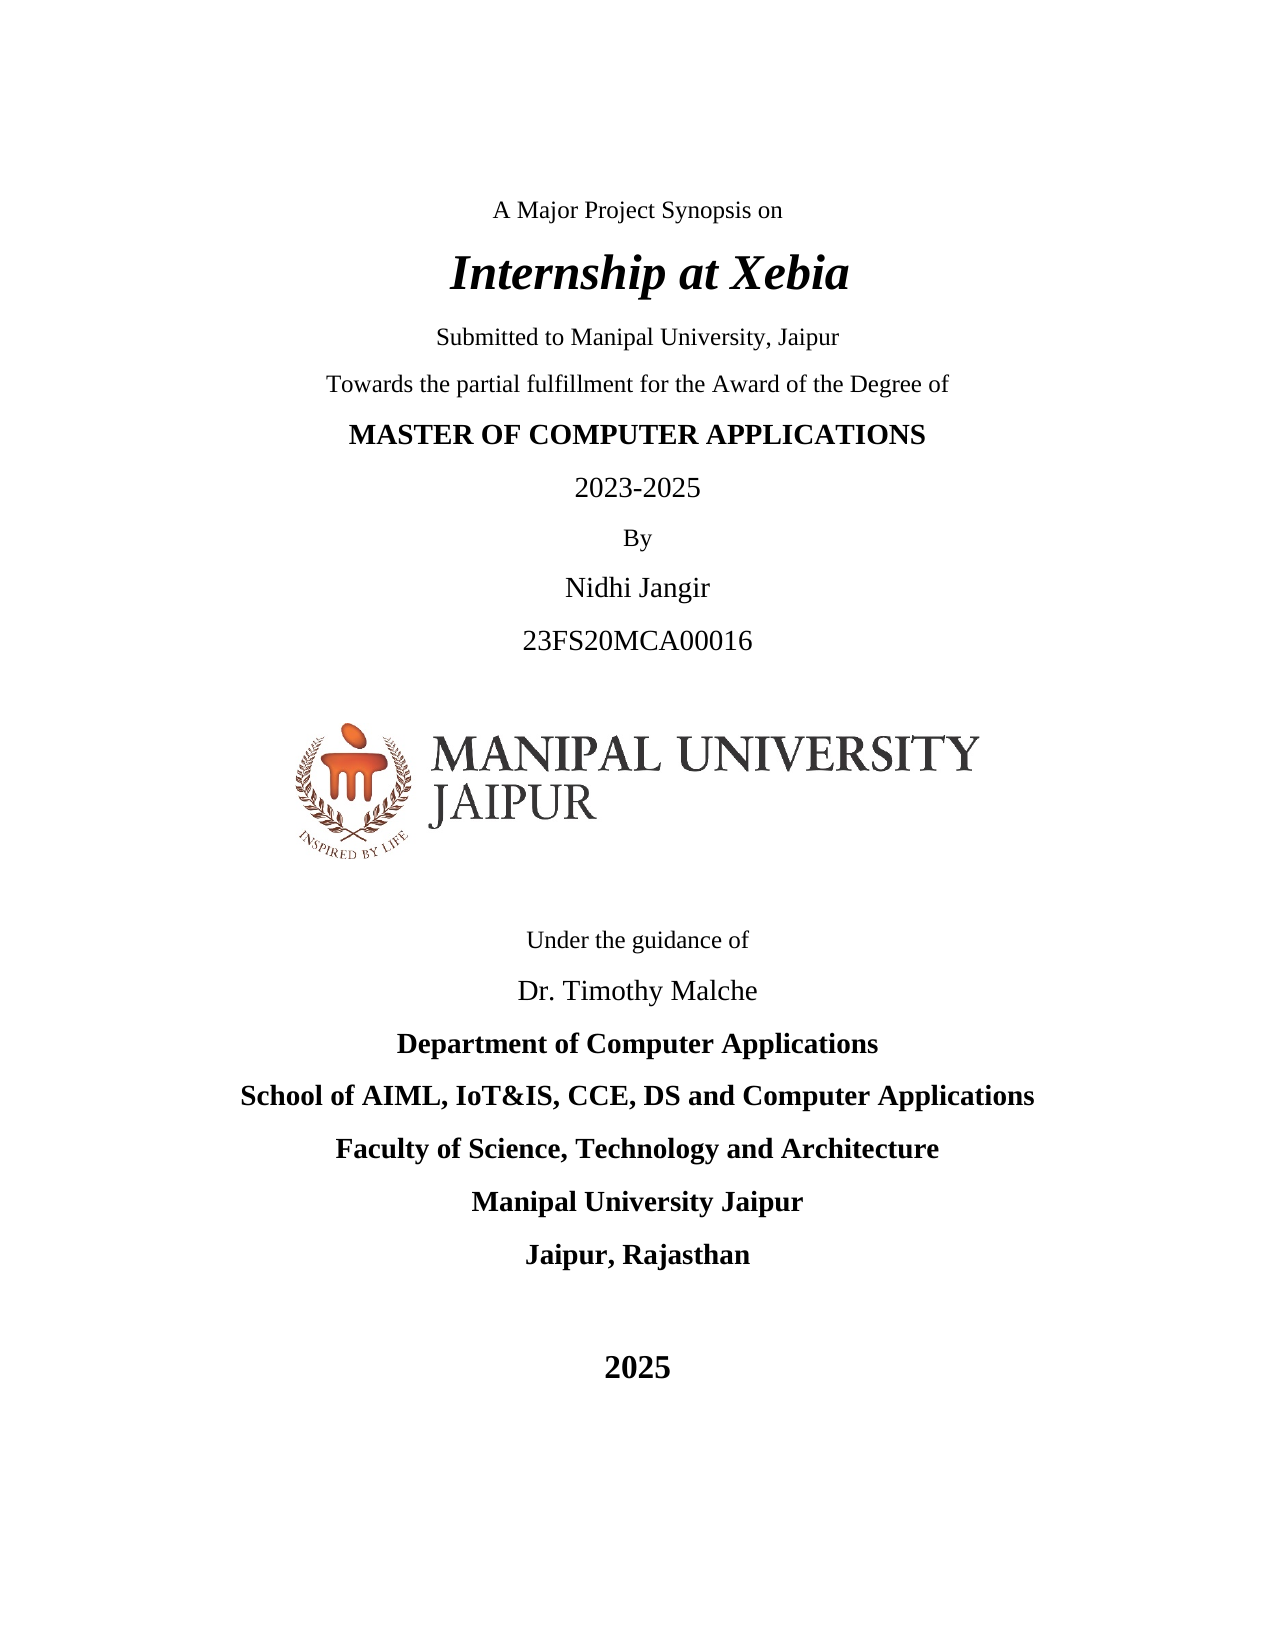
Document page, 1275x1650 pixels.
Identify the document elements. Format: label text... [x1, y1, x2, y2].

text MASTER OF COMPUTER APPLICATIONS [150, 417, 1125, 451]
text Dr. Timothy Malche [150, 973, 1125, 1006]
picture [295, 723, 980, 859]
text 2025 [150, 1348, 1125, 1386]
text Internship at Xebia [150, 243, 1125, 300]
text 23FS20MCA00016 [150, 623, 1125, 657]
text School of AIML, IoT&IS, CCE, DS and Computer Applications [150, 1078, 1125, 1112]
text Under the guidance of [150, 925, 1125, 954]
text By [150, 523, 1125, 551]
text Faculty of Science, Technology and Architecture [150, 1131, 1125, 1165]
text Jaipur, Rajasthan [150, 1237, 1125, 1271]
text Manipal University Jaipur [150, 1184, 1125, 1218]
text Nidhi Jangir [150, 570, 1125, 604]
text Towards the partial fulfillment for the Award of the Degree of [150, 369, 1125, 398]
text 2023-2025 [150, 470, 1125, 503]
text A Major Project Synopsis on [150, 195, 1125, 224]
text Department of Computer Applications [150, 1026, 1125, 1059]
text Submitted to Manipal University, Jaipur [150, 322, 1125, 350]
